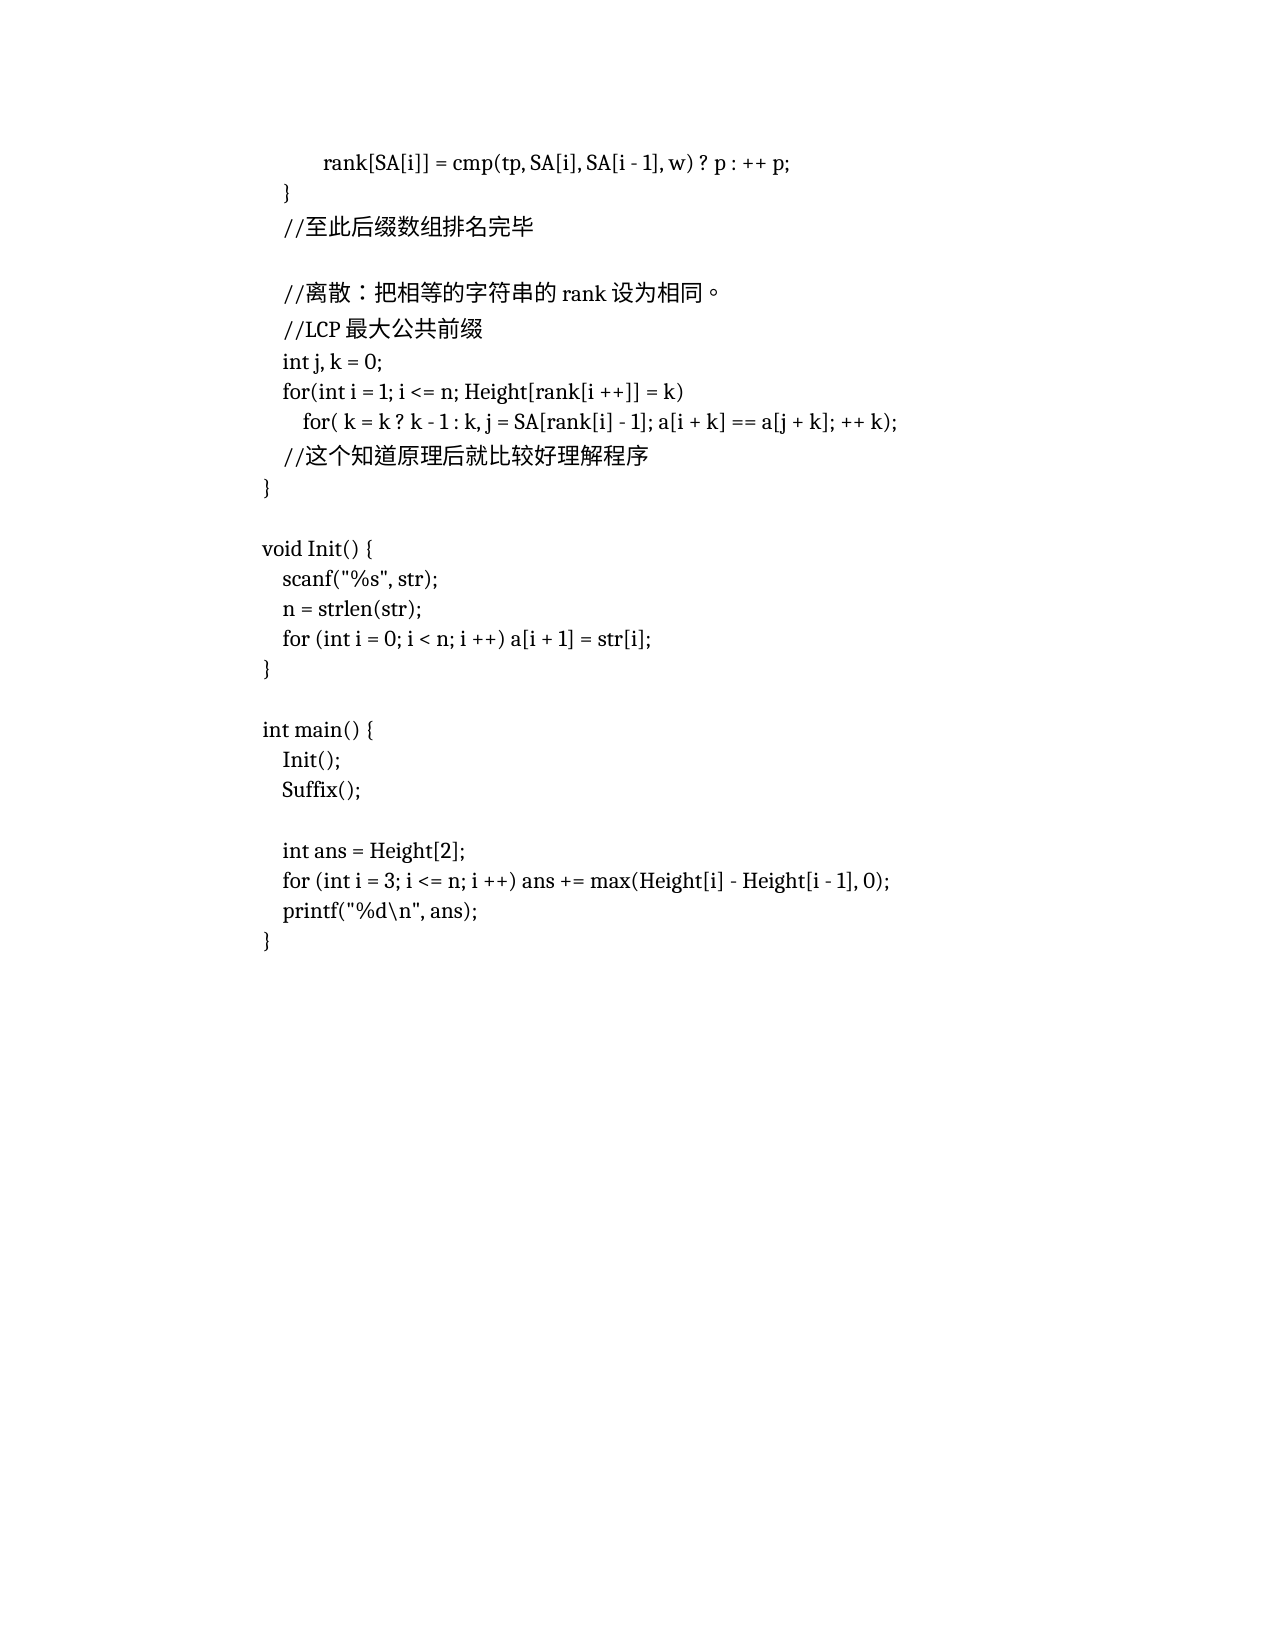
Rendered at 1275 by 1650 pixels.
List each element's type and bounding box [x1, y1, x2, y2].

list [262, 150, 1087, 954]
